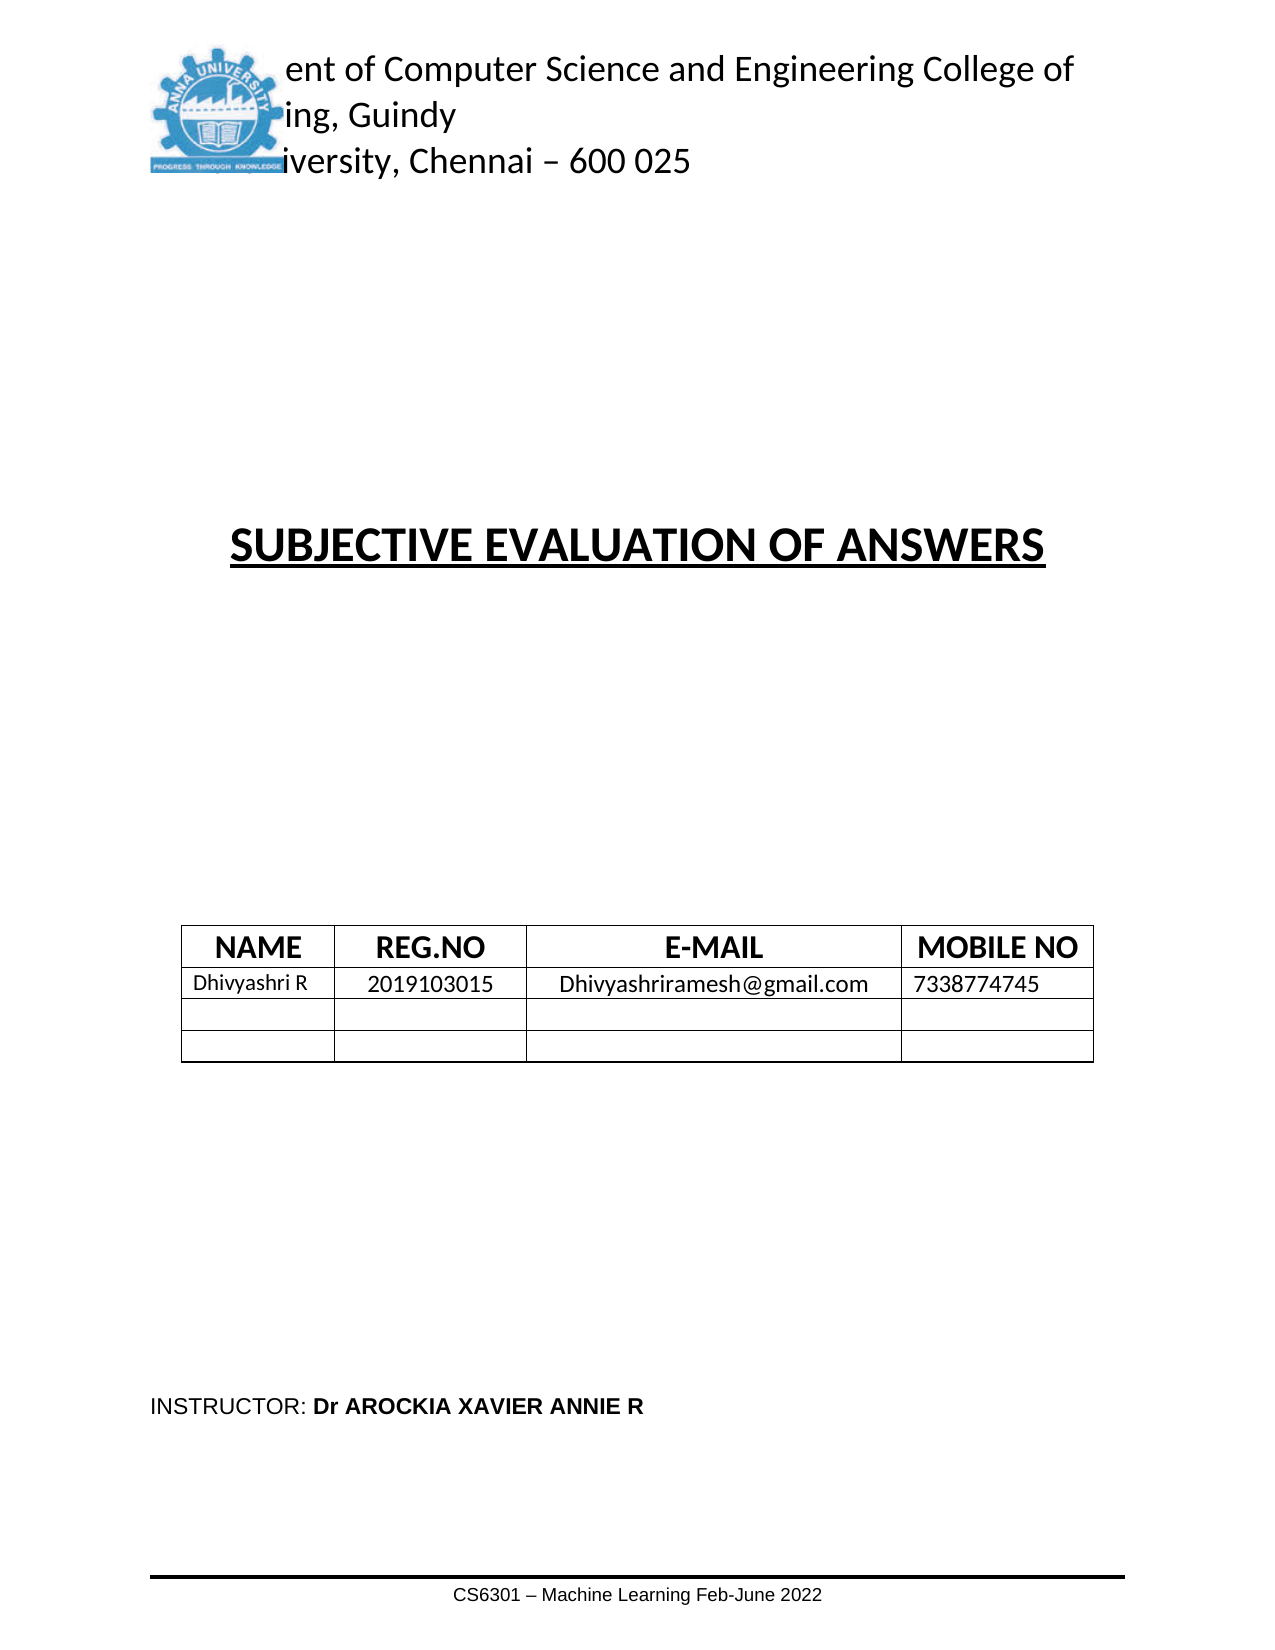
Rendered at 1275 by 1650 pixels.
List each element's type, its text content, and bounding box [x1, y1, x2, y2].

text INSTRUCTOR: Dr AROCKIA XAVIER ANNIE R [150, 1393, 1125, 1419]
table_cell Dhivyashriramesh@gmail.com [527, 968, 901, 998]
table_cell 7338774745 [902, 968, 1093, 998]
table_cell 2019103015 [335, 968, 526, 998]
table_cell [527, 1031, 901, 1061]
table_cell [335, 1031, 526, 1061]
table_cell [527, 999, 901, 1030]
table_cell [335, 999, 526, 1030]
table_header E-MAIL [527, 926, 901, 967]
table_header MOBILE NO [902, 926, 1093, 967]
table_header REG.NO [335, 926, 526, 967]
picture [150, 44, 284, 173]
table_cell [902, 999, 1093, 1030]
table_cell [182, 1031, 334, 1061]
table_cell [182, 999, 334, 1030]
table_header NAME [182, 926, 334, 967]
table_cell Dhivyashri R [182, 968, 334, 998]
table_cell [902, 1031, 1093, 1061]
text SUBJECTIVE EVALUATION OF ANSWERS [150, 512, 1125, 573]
